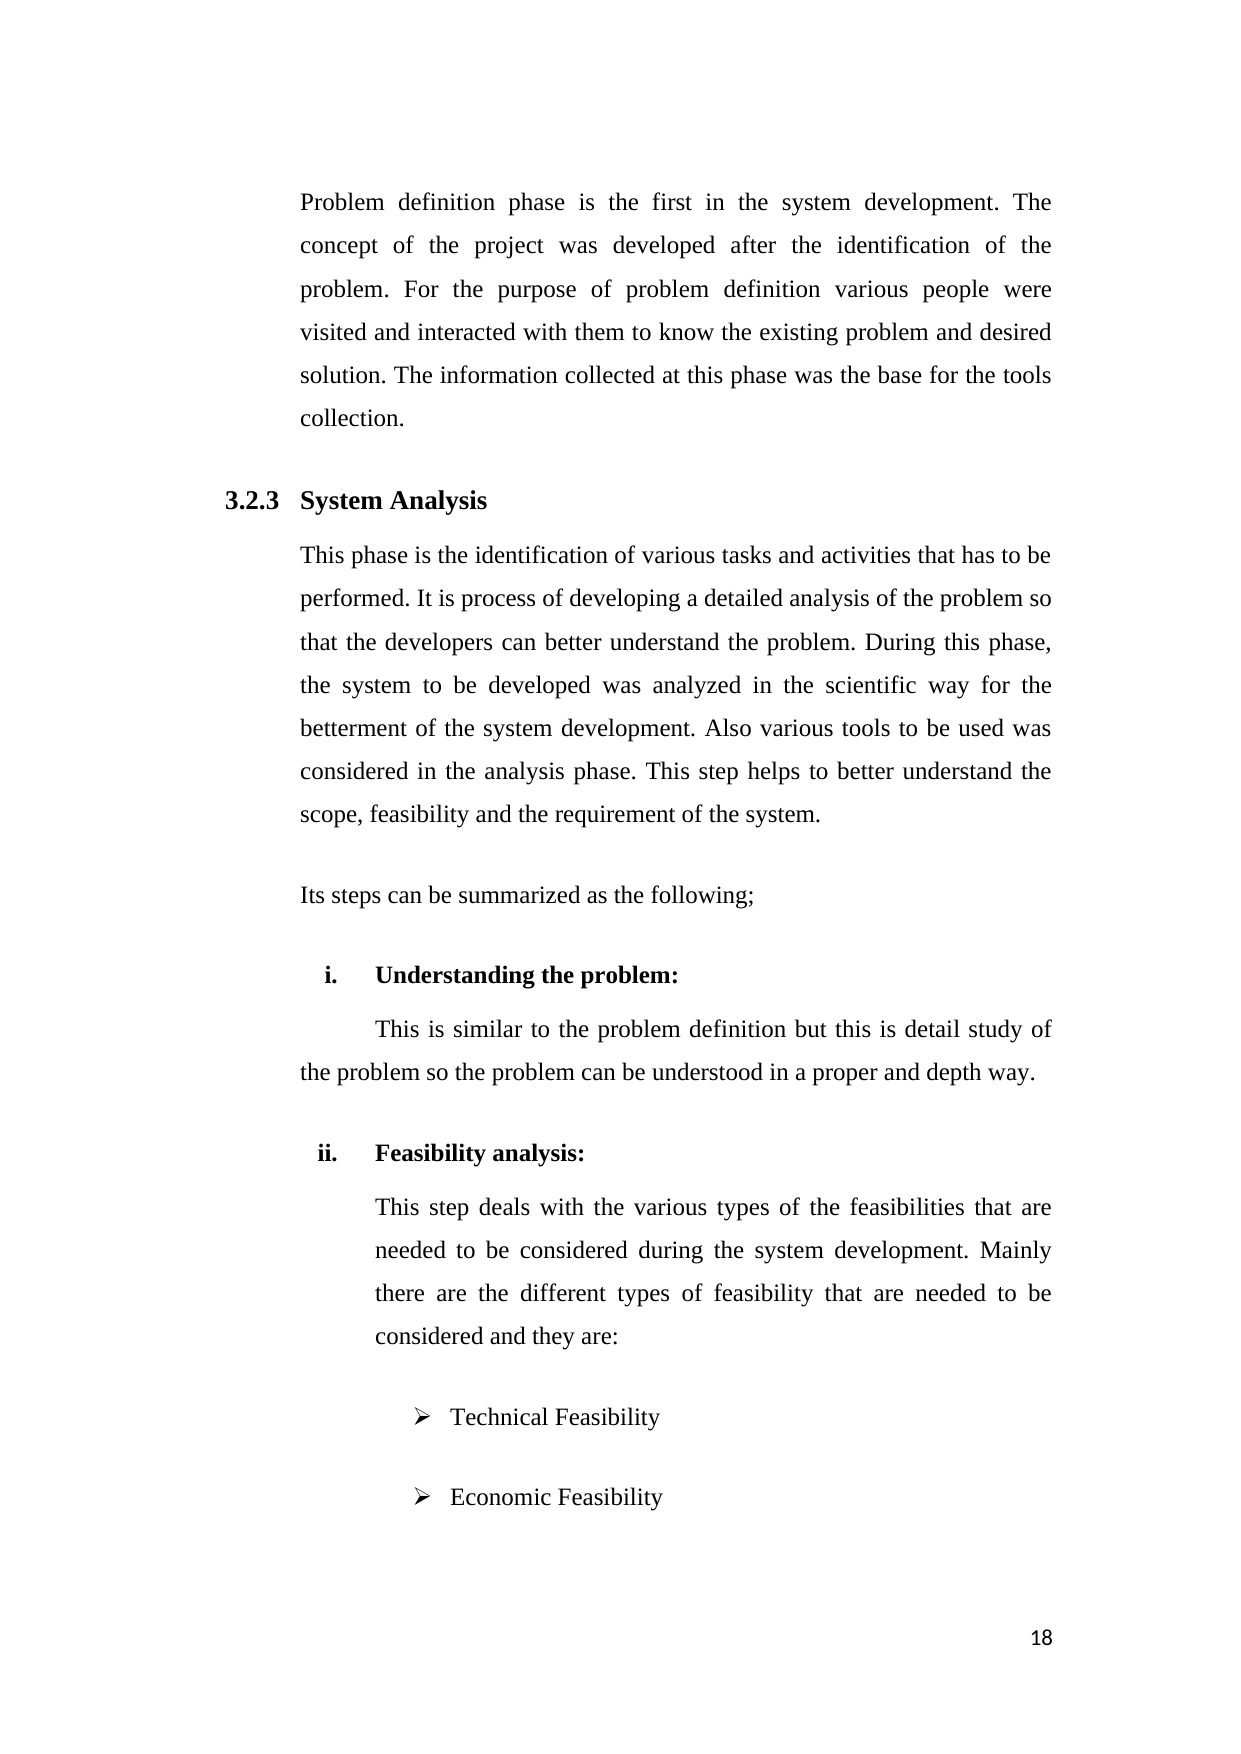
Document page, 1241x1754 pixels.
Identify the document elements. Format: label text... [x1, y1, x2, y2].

text Its steps can be summarized as the following; [300, 880, 1053, 908]
subtitle Understanding the problem: [337, 960, 1053, 989]
list Technical Feasibility [412, 1402, 1053, 1431]
text This step deals with the various types of the feasibilities that are needed to be considered during the system development. Mainly there are the different types of feasibility that are needed to be considered and they are: [375, 1192, 1053, 1350]
subtitle Feasibility analysis: [337, 1138, 1053, 1167]
subtitle 3.2.3 System Analysis [225, 484, 1053, 515]
text This phase is the identification of various tasks and activities that has to be performed. It is process of developing a detailed analysis of the problem so that the developers can better understand the problem. During this phase, the system to be developed was analyzed in the scientific way for the betterment of the system development. Also various tools to be used was considered in the analysis phase. This step helps to better understand the scope, feasibility and the requirement of the system. [300, 540, 1053, 828]
text This is similar to the problem definition but this is detail study of the problem so the problem can be understood in a proper and depth way. [300, 1014, 1053, 1086]
list Economic Feasibility [412, 1482, 1053, 1511]
text Problem definition phase is the first in the system development. The concept of the project was developed after the identification of the problem. For the purpose of problem definition various people were visited and interacted with them to know the existing problem and desired solution. The information collected at this phase was the base for the tools collection. [300, 187, 1053, 432]
